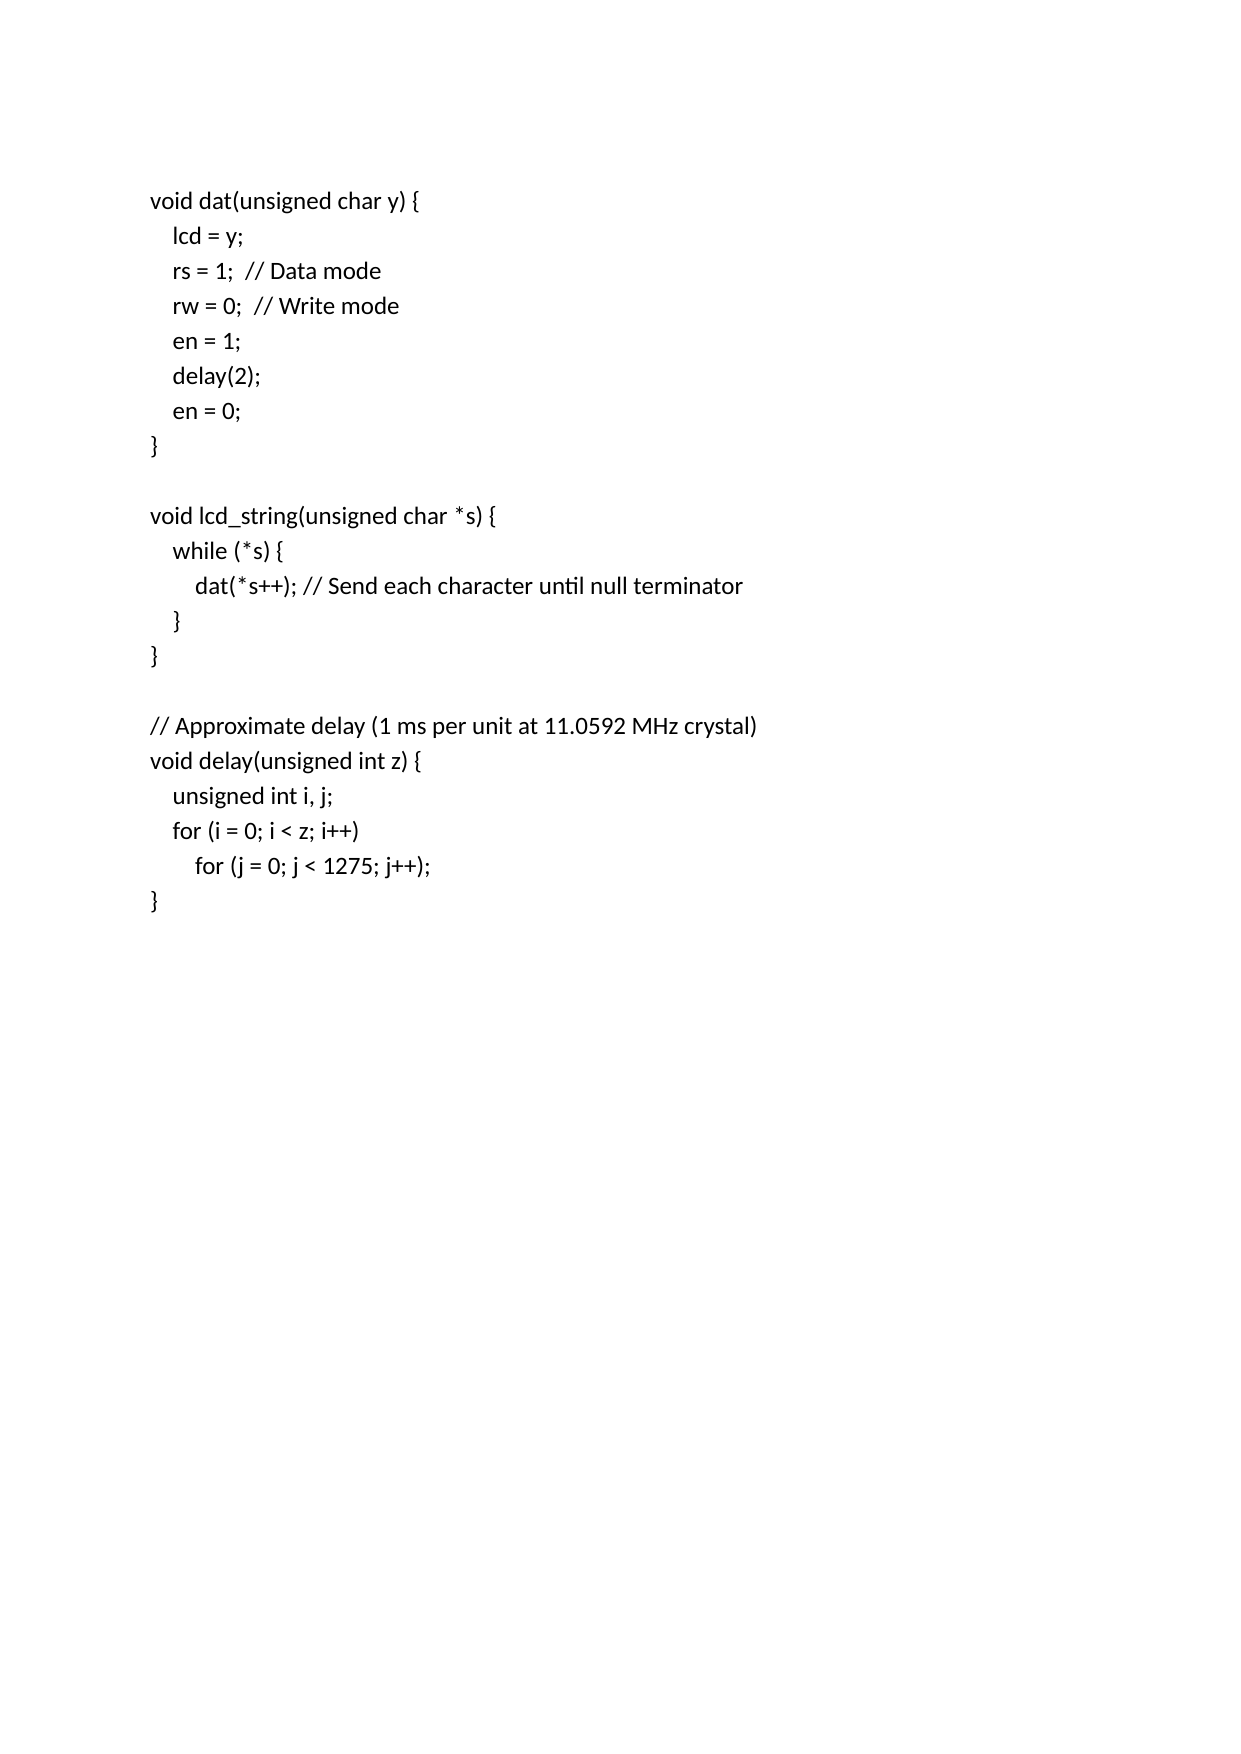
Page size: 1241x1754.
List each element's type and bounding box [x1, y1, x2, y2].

text [150, 150, 1090, 916]
